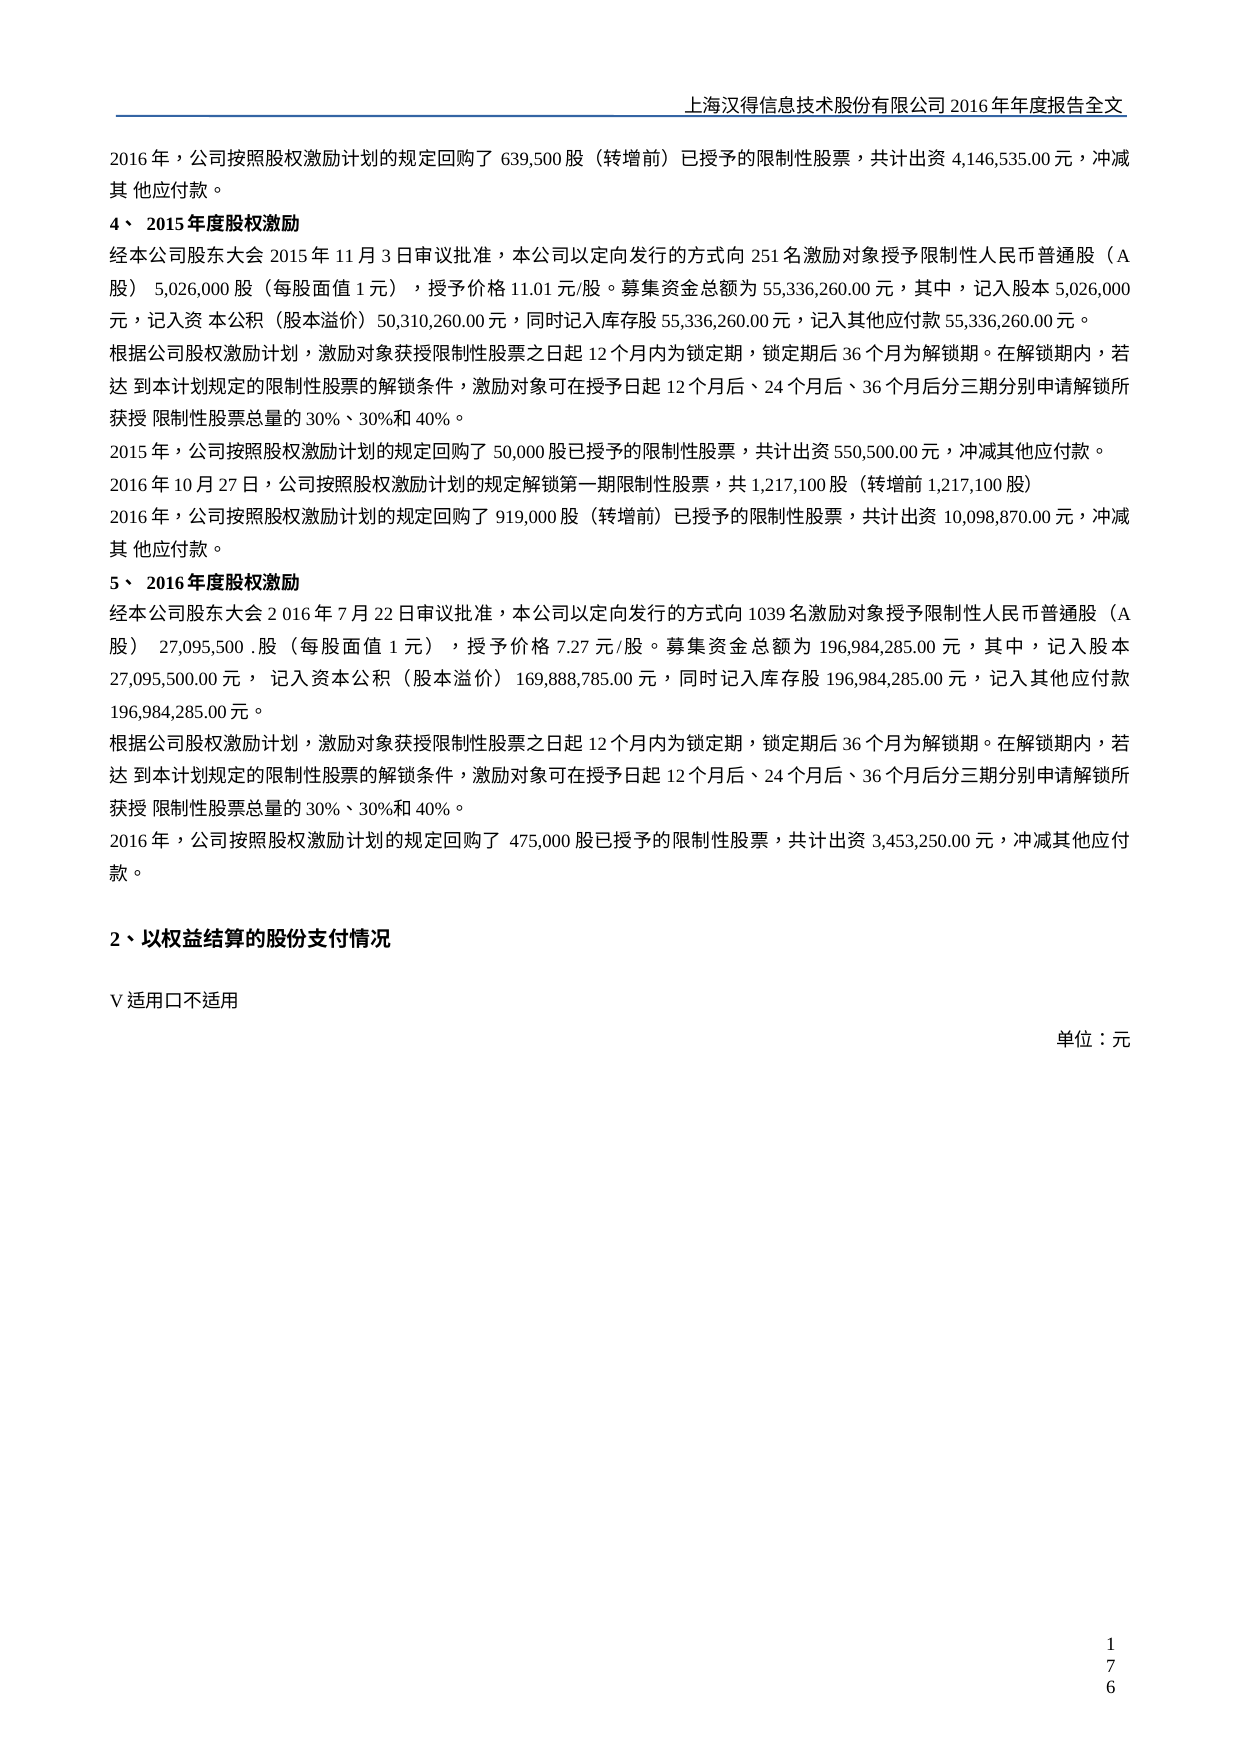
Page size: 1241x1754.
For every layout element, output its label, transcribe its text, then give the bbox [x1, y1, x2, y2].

text 2016年10月27日，公司按照股权激励计划的规定解锁第一期限制性股票，共1,217,100股（转增前1,217,100股） [109, 465, 1131, 498]
text 2016年，公司按照股权激励计划的规定回购了919,000股（转增前）已授予的限制性股票，共计出资10,098,870.00元，冲减其 他应付款。 [109, 498, 1131, 563]
text V适用口不适用 [109, 982, 1131, 1014]
text 5、 2016年度股权激励 [109, 569, 1131, 595]
text 4、 2015年度股权激励 [109, 211, 1131, 236]
text 根据公司股权激励计划，激励对象获授限制性股票之日起12个月内为锁定期，锁定期后36个月为解锁期。在解锁期内，若达 到本计划规定的限制性股票的解锁条件，激励对象可在授予日起12个月后、24个月后、36个月后分三期分别申请解锁所获授 限制性股票总量的30%、30%和40%。 [109, 334, 1131, 432]
text 根据公司股权激励计划，激励对象获授限制性股票之日起12个月内为锁定期，锁定期后36个月为解锁期。在解锁期内，若达 到本计划规定的限制性股票的解锁条件，激励对象可在授予日起12个月后、24个月后、36个月后分三期分别申请解锁所获授 限制性股票总量的30%、30%和40%。 [109, 724, 1131, 822]
text 2015年，公司按照股权激励计划的规定回购了 50,000股已授予的限制性股票，共计出资550,500.00元，冲减其他应付款。 [109, 432, 1131, 465]
text 2、以权益结算的股份支付情况 [109, 924, 1131, 952]
text 单位：元 [109, 1021, 1131, 1053]
text 2016年，公司按照股权激励计划的规定回购了 639,500股（转增前）已授予的限制性股票，共计出资4,146,535.00元，冲减其 他应付款。 [109, 139, 1131, 204]
text 经本公司股东大会2015年11月3日审议批准，本公司以定向发行的方式向251名激励对象授予限制性人民币普通股（A股） 5,026,000股（每股面值1元），授予价格11.01元/股。募集资金总额为55,336,260.00元，其中，记入股本5,026,000元，记入资 本公积（股本溢价）50,310,260.00元，同时记入库存股55,336,260.00元，记入其他应付款55,336,260.00元。 [109, 236, 1131, 334]
text 2016年，公司按照股权激励计划的规定回购了 475,000股已授予的限制性股票，共计出资3,453,250.00元，冲减其他应付款。 [109, 822, 1131, 887]
text 经本公司股东大会2 016年7月22日审议批准，本公司以定向发行的方式向1039名激励对象授予限制性人民币普通股（A股） 27,095,500 .股（每股面值1元），授予价格7.27元/股。募集资金总额为196,984,285.00元，其中，记入股本27,095,500.00元， 记入资本公积（股本溢价）169,888,785.00元，同时记入库存股196,984,285.00元，记入其他应付款196,984,285.00元。 [109, 595, 1131, 724]
